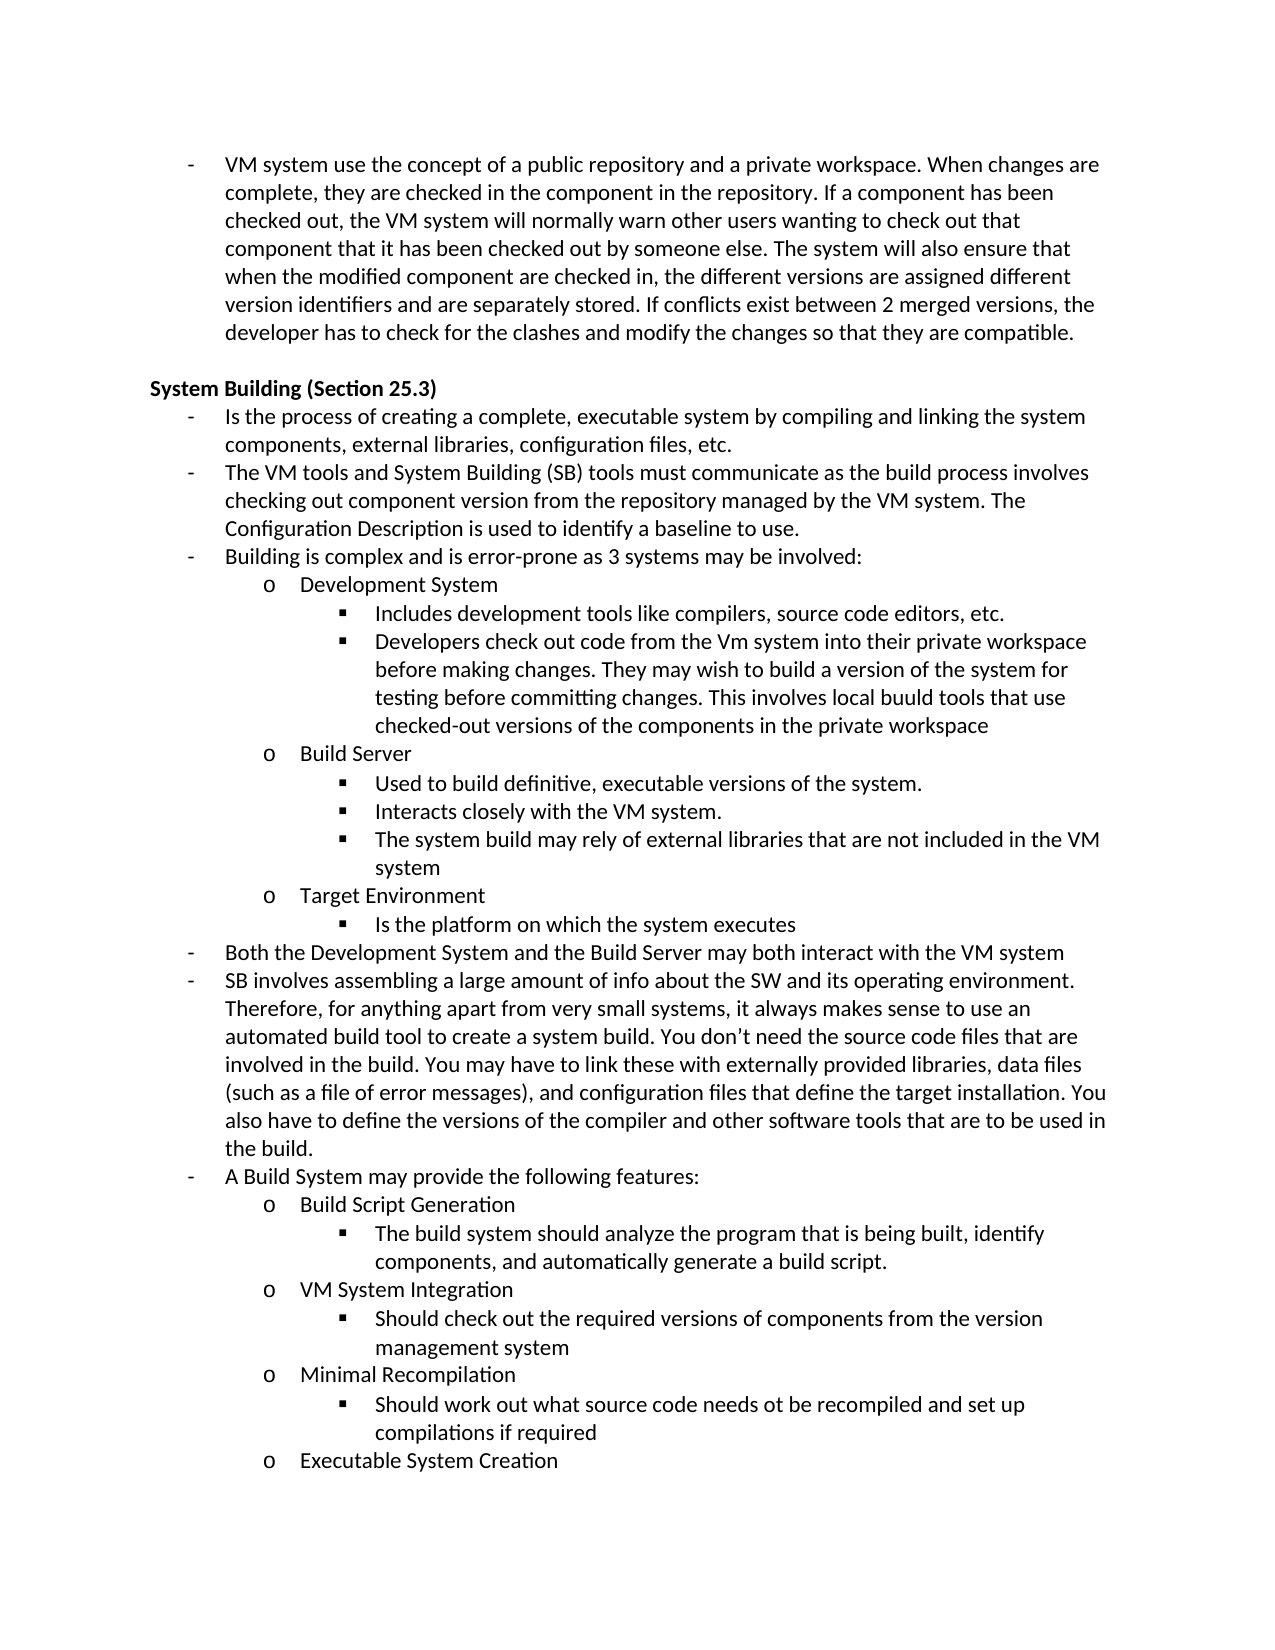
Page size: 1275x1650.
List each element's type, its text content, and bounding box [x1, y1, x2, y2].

list The build system should analyze the program that is being built, identify components, and automatically generate a build script. [337, 1219, 1125, 1275]
list Build Script Generation [262, 1190, 1125, 1219]
list Is the platform on which the system executes [337, 910, 1125, 938]
list Executable System Creation [262, 1446, 1125, 1475]
list Should check out the required versions of components from the version management system [337, 1304, 1125, 1361]
list The system build may rely of external libraries that are not included in the VM system [337, 825, 1125, 881]
list Interacts closely with the VM system. [337, 797, 1125, 825]
list VM system use the concept of a public repository and a private workspace. When changes are complete, they are checked in the component in the repository. If a component has been checked out, the VM system will normally warn other users wanting to check out that component that it has been checked out by someone else. The system will also ensure that when the modified component are checked in, the different versions are assigned different version identifiers and are separately stored. If conflicts exist between 2 merged versions, the developer has to check for the clashes and modify the changes so that they are compatible. [187, 150, 1125, 346]
list The VM tools and System Building (SB) tools must communicate as the build process involves checking out component version from the repository managed by the VM system. The Configuration Description is used to identify a baseline to use. [187, 458, 1125, 542]
list Both the Development System and the Build Server may both interact with the VM system [187, 938, 1125, 966]
list A Build System may provide the following features: [187, 1162, 1125, 1190]
list Building is complex and is error-prone as 3 systems may be involved: [187, 542, 1125, 570]
list Target Environment [262, 881, 1125, 910]
list Used to build definitive, executable versions of the system. [337, 769, 1125, 797]
list VM System Integration [262, 1275, 1125, 1304]
list Minimal Recompilation [262, 1361, 1125, 1390]
text System Building (Section 25.3) [150, 374, 1125, 402]
list Developers check out code from the Vm system into their private workspace before making changes. They may wish to build a version of the system for testing before committing changes. This involves local buuld tools that use checked-out versions of the components in the private workspace [337, 627, 1125, 739]
list Should work out what source code needs ot be recompiled and set up compilations if required [337, 1390, 1125, 1446]
list Is the process of creating a complete, executable system by compiling and linking the system components, external libraries, configuration files, etc. [187, 402, 1125, 458]
list Build Server [262, 739, 1125, 769]
list Includes development tools like compilers, source code editors, etc. [337, 599, 1125, 627]
list SB involves assembling a large amount of info about the SW and its operating environment. Therefore, for anything apart from very small systems, it always makes sense to use an automated build tool to create a system build. You don’t need the source code files that are involved in the build. You may have to link these with externally provided libraries, data files (such as a file of error messages), and configuration files that define the target installation. You also have to define the versions of the compiler and other software tools that are to be used in the build. [187, 966, 1125, 1162]
list Development System [262, 570, 1125, 599]
